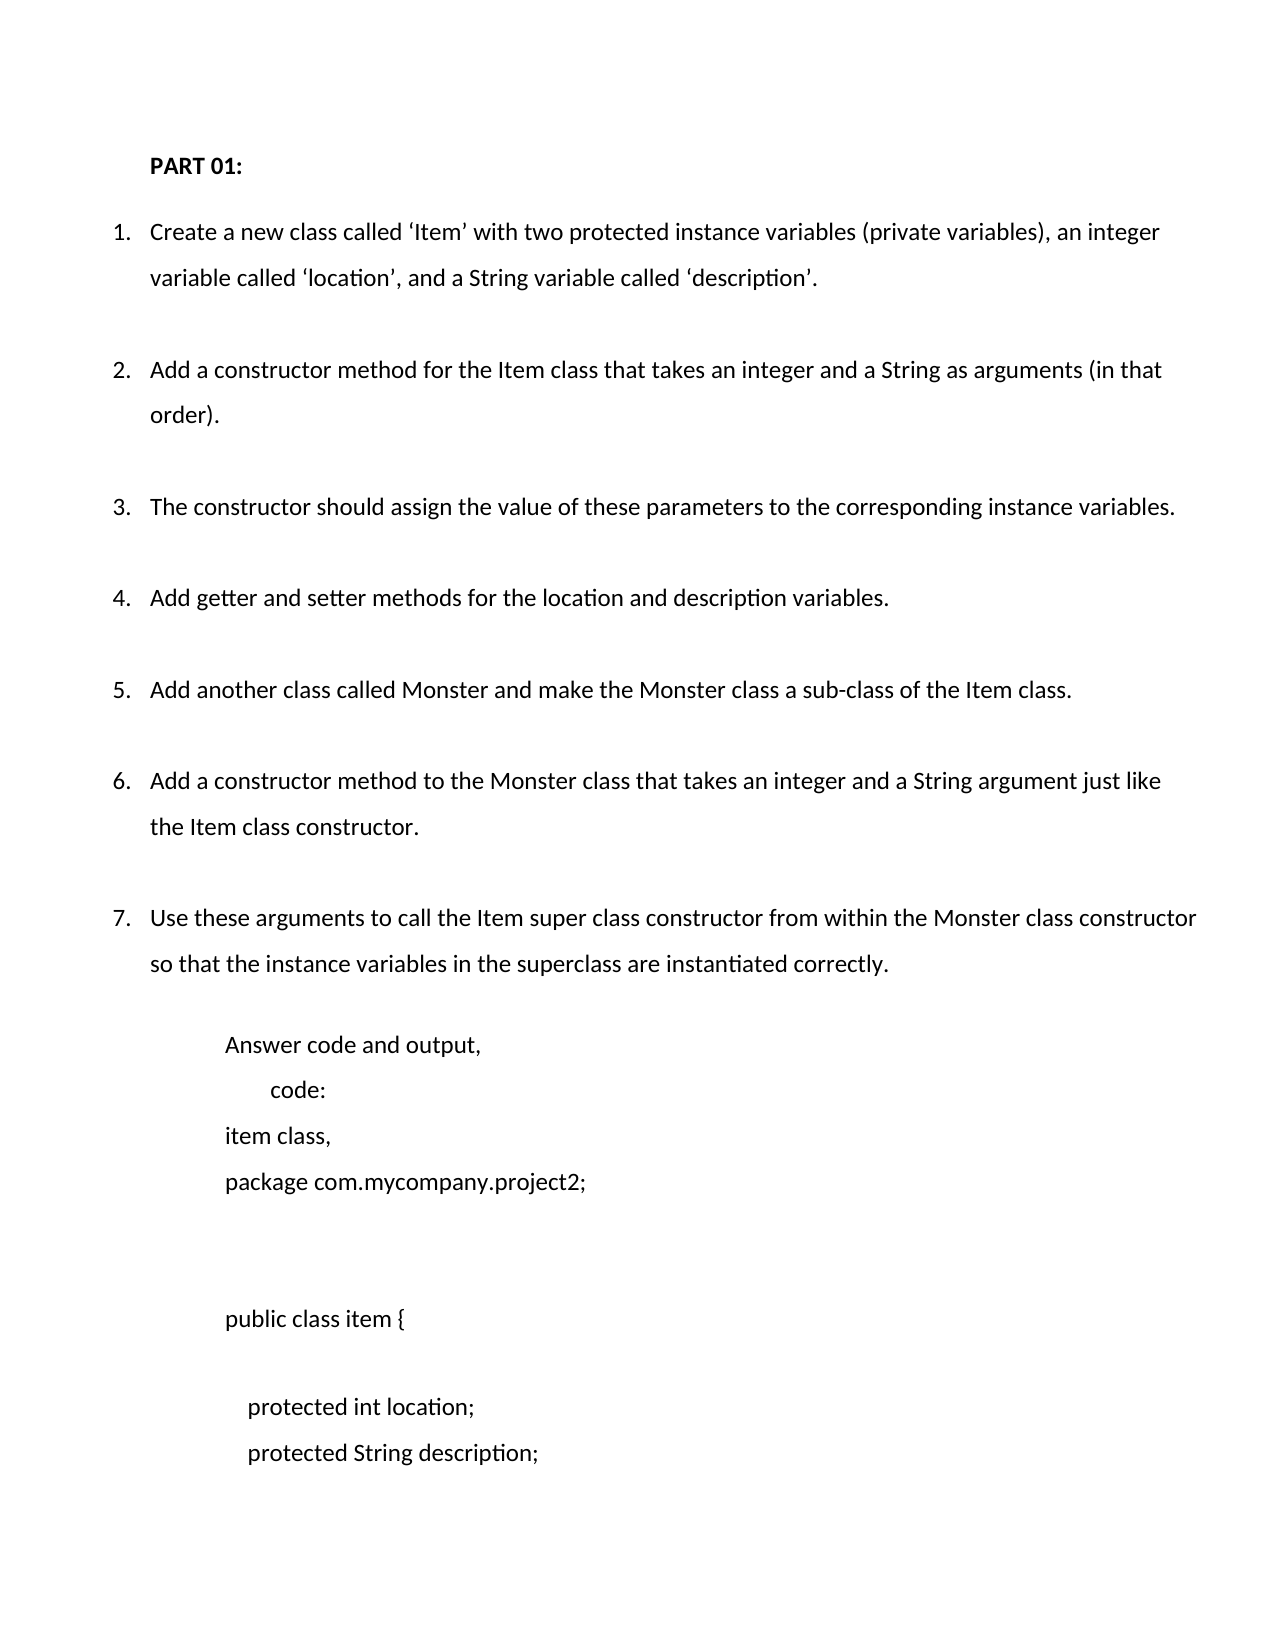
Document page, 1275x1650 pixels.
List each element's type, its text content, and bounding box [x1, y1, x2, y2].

list item class, [225, 1120, 1200, 1151]
list public class item { [225, 1303, 1200, 1334]
list code: [225, 1075, 1200, 1105]
list Use these arguments to call the Item super class constructor from within the Monster class constructor so that the instance variables in the superclass are instantiated correctly. [112, 902, 1200, 979]
list package com.mycompany.project2; [225, 1166, 1200, 1197]
list Answer code and output, [225, 1029, 1200, 1059]
list Create a new class called ‘Item’ with two protected instance variables (private variables), an integer variable called ‘location’, and a String variable called ‘description’. [112, 217, 1200, 293]
list Add getter and setter methods for the location and description variables. [112, 582, 1200, 613]
list The constructor should assign the value of these parameters to the corresponding instance variables. [112, 491, 1200, 521]
text PART 01: [150, 150, 1200, 181]
list Add a constructor method for the Item class that takes an integer and a String as arguments (in that order). [112, 354, 1200, 430]
list protected String description; [225, 1437, 1200, 1467]
list Add another class called Monster and make the Monster class a sub-class of the Item class. [112, 674, 1200, 704]
list Add a constructor method to the Monster class that takes an integer and a String argument just like the Item class constructor. [112, 765, 1200, 842]
list protected int location; [225, 1391, 1200, 1422]
